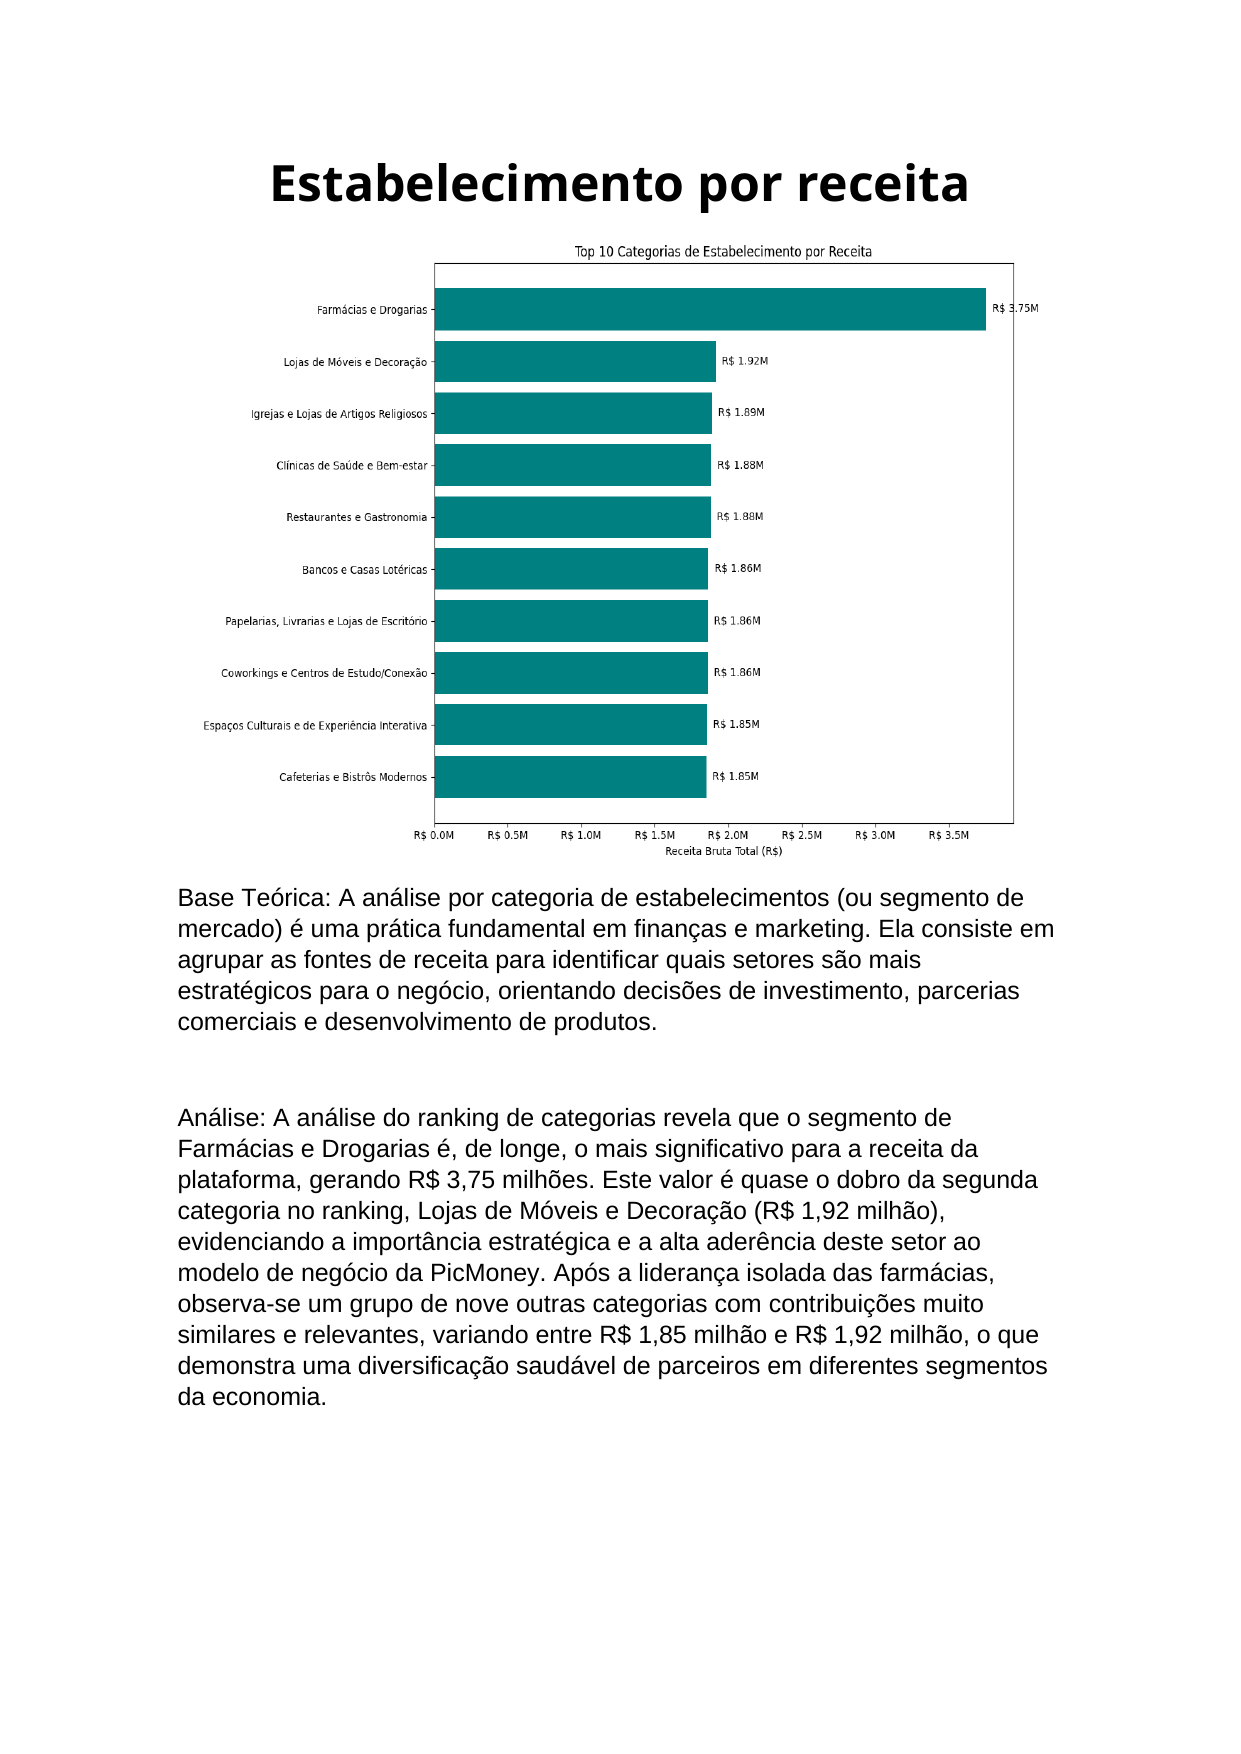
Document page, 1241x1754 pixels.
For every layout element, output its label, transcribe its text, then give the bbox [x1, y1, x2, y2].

picture [196, 237, 1045, 865]
text Análise: A análise do ranking de categorias revela que o segmento de Farmácias e Drogarias é, de longe, o mais significativo para a receita da plataforma, gerando R$ 3,75 milhões. Este valor é quase o dobro da segunda categoria no ranking, Lojas de Móveis e Decoração (R$ 1,92 milhão), evidenciando a importância estratégica e a alta aderência deste setor ao modelo de negócio da PicMoney. Após a liderança isolada das farmácias, observa-se um grupo de nove outras categorias com contribuições muito similares e relevantes, variando entre R$ 1,85 milhão e R$ 1,92 milhão, o que demonstra uma diversificação saudável de parceiros em diferentes segmentos da economia. [177, 1103, 1063, 1411]
text Estabelecimento por receita [177, 148, 1063, 216]
text Base Teórica: A análise por categoria de estabelecimentos (ou segmento de mercado) é uma prática fundamental em finanças e marketing. Ela consiste em agrupar as fontes de receita para identificar quais setores são mais estratégicos para o negócio, orientando decisões de investimento, parcerias comerciais e desenvolvimento de produtos. [177, 883, 1063, 1036]
